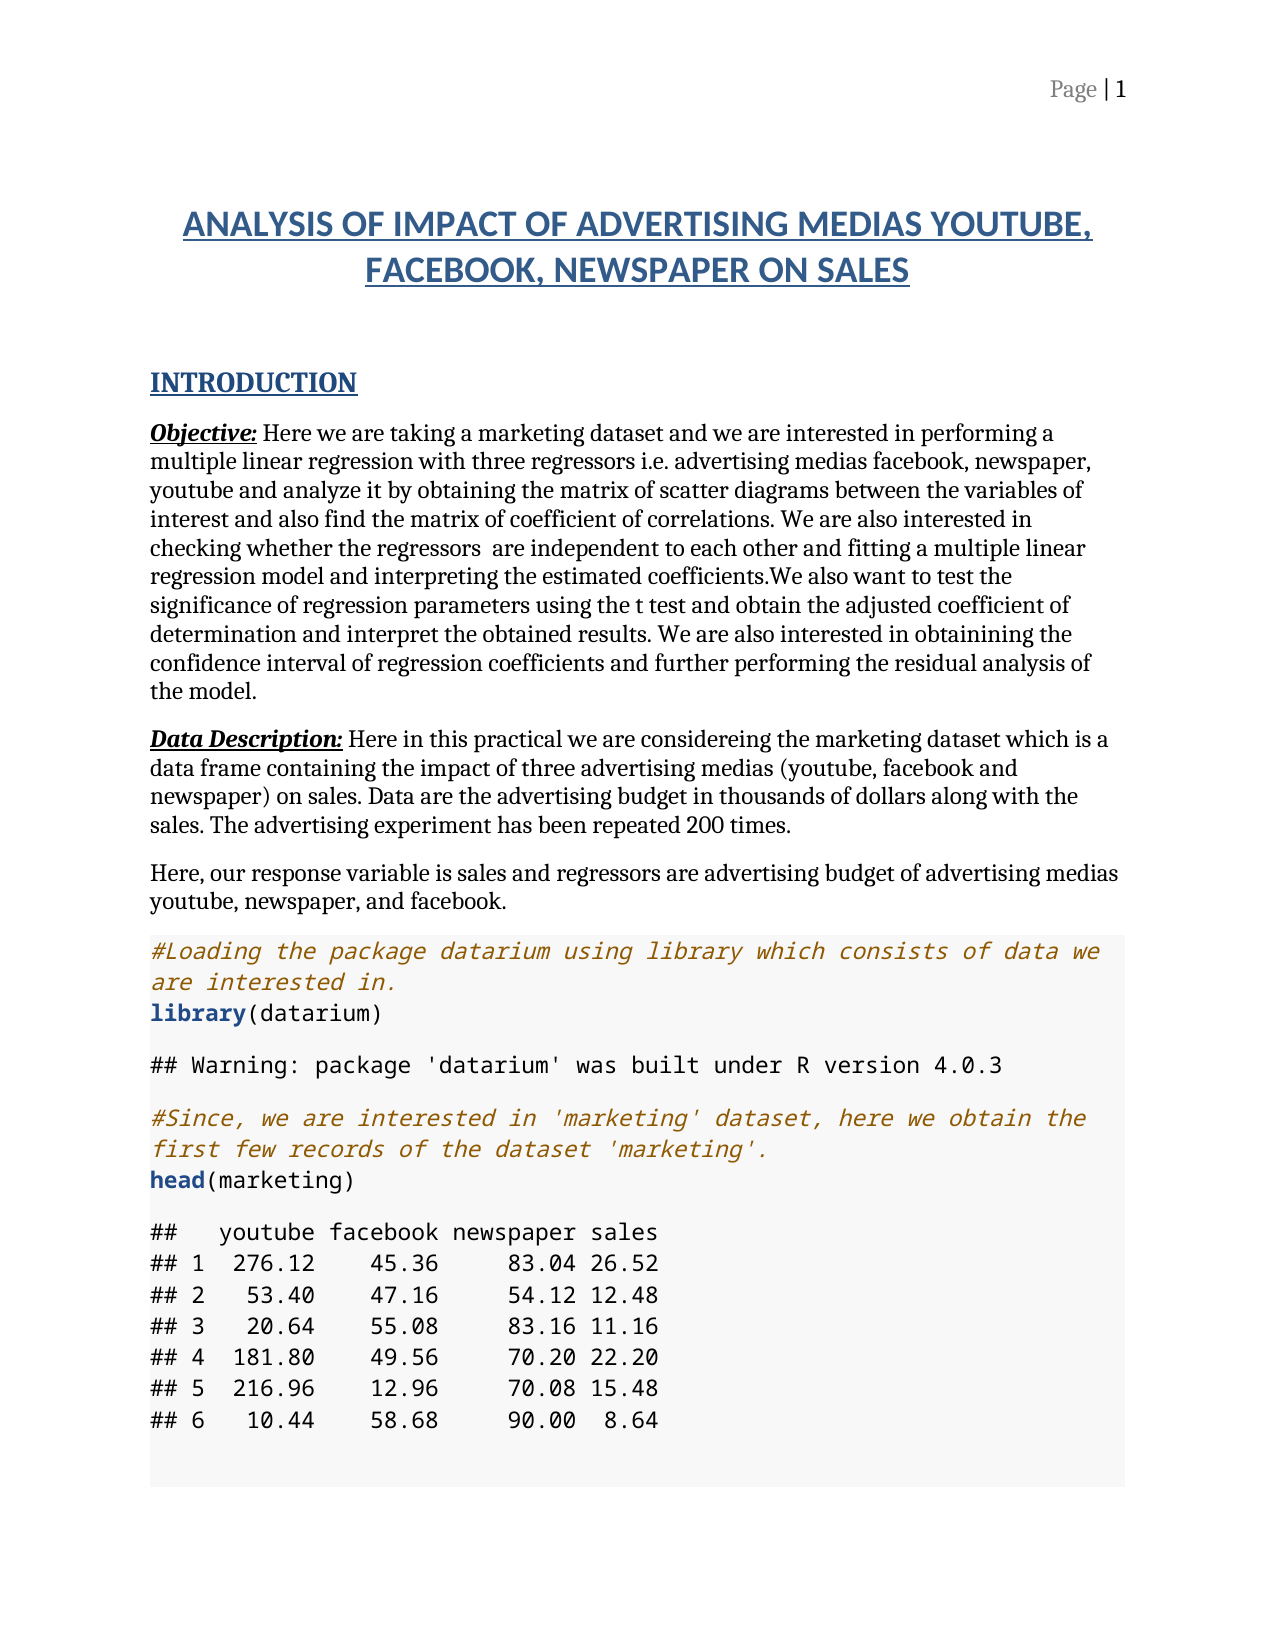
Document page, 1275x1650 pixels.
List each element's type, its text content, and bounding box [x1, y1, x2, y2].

text #Loading the package datarium using library which consists of data we are interested in. library(datarium) [384, 935, 1125, 1028]
text ## youtube facebook newspaper sales ## 1 276.12 45.36 83.04 26.52 ## 2 53.40 47.16 54.12 12.48 ## 3 20.64 55.08 83.16 11.16 ## 4 181.80 49.56 70.20 22.20 ## 5 216.96 12.96 70.08 15.48 ## 6 10.44 58.68 90.00 8.64 [150, 1216, 1125, 1435]
text #Since, we are interested in 'marketing' dataset, here we obtain the first few records of the dataset 'marketing'. head(marketing) [356, 1101, 1125, 1195]
text ## Warning: package 'datarium' was built under R version 4.0.3 [150, 1049, 1125, 1081]
text Here, our response variable is sales and regressors are advertising budget of advertising medias youtube, newspaper, and facebook. [150, 858, 1125, 916]
text Objective: Here we are taking a marketing dataset and we are interested in performing a multiple linear regression with three regressors i.e. advertising medias facebook, newspaper, youtube and analyze it by obtaining the matrix of scatter diagrams between the variables of interest and also find the matrix of coefficient of correlations. We are also interested in checking whether the regressors are independent to each other and fitting a multiple linear regression model and interpreting the estimated coefficients.We also want to test the significance of regression parameters using the t test and obtain the adjusted coefficient of determination and interpret the obtained results. We are also interested in obtainining the confidence interval of regression coefficients and further performing the residual analysis of the model. [150, 418, 1125, 706]
text Data Description: Here in this practical we are considereing the marketing dataset which is a data frame containing the impact of three advertising medias (youtube, facebook and newspaper) on sales. Data are the advertising budget in thousands of dollars along with the sales. The advertising experiment has been repeated 200 times. [150, 725, 1125, 840]
text INTRODUCTION [150, 366, 1125, 400]
title ANALYSIS OF IMPACT OF ADVERTISING MEDIAS YOUTUBE, FACEBOOK, NEWSPAPER ON SALES [150, 200, 1125, 292]
